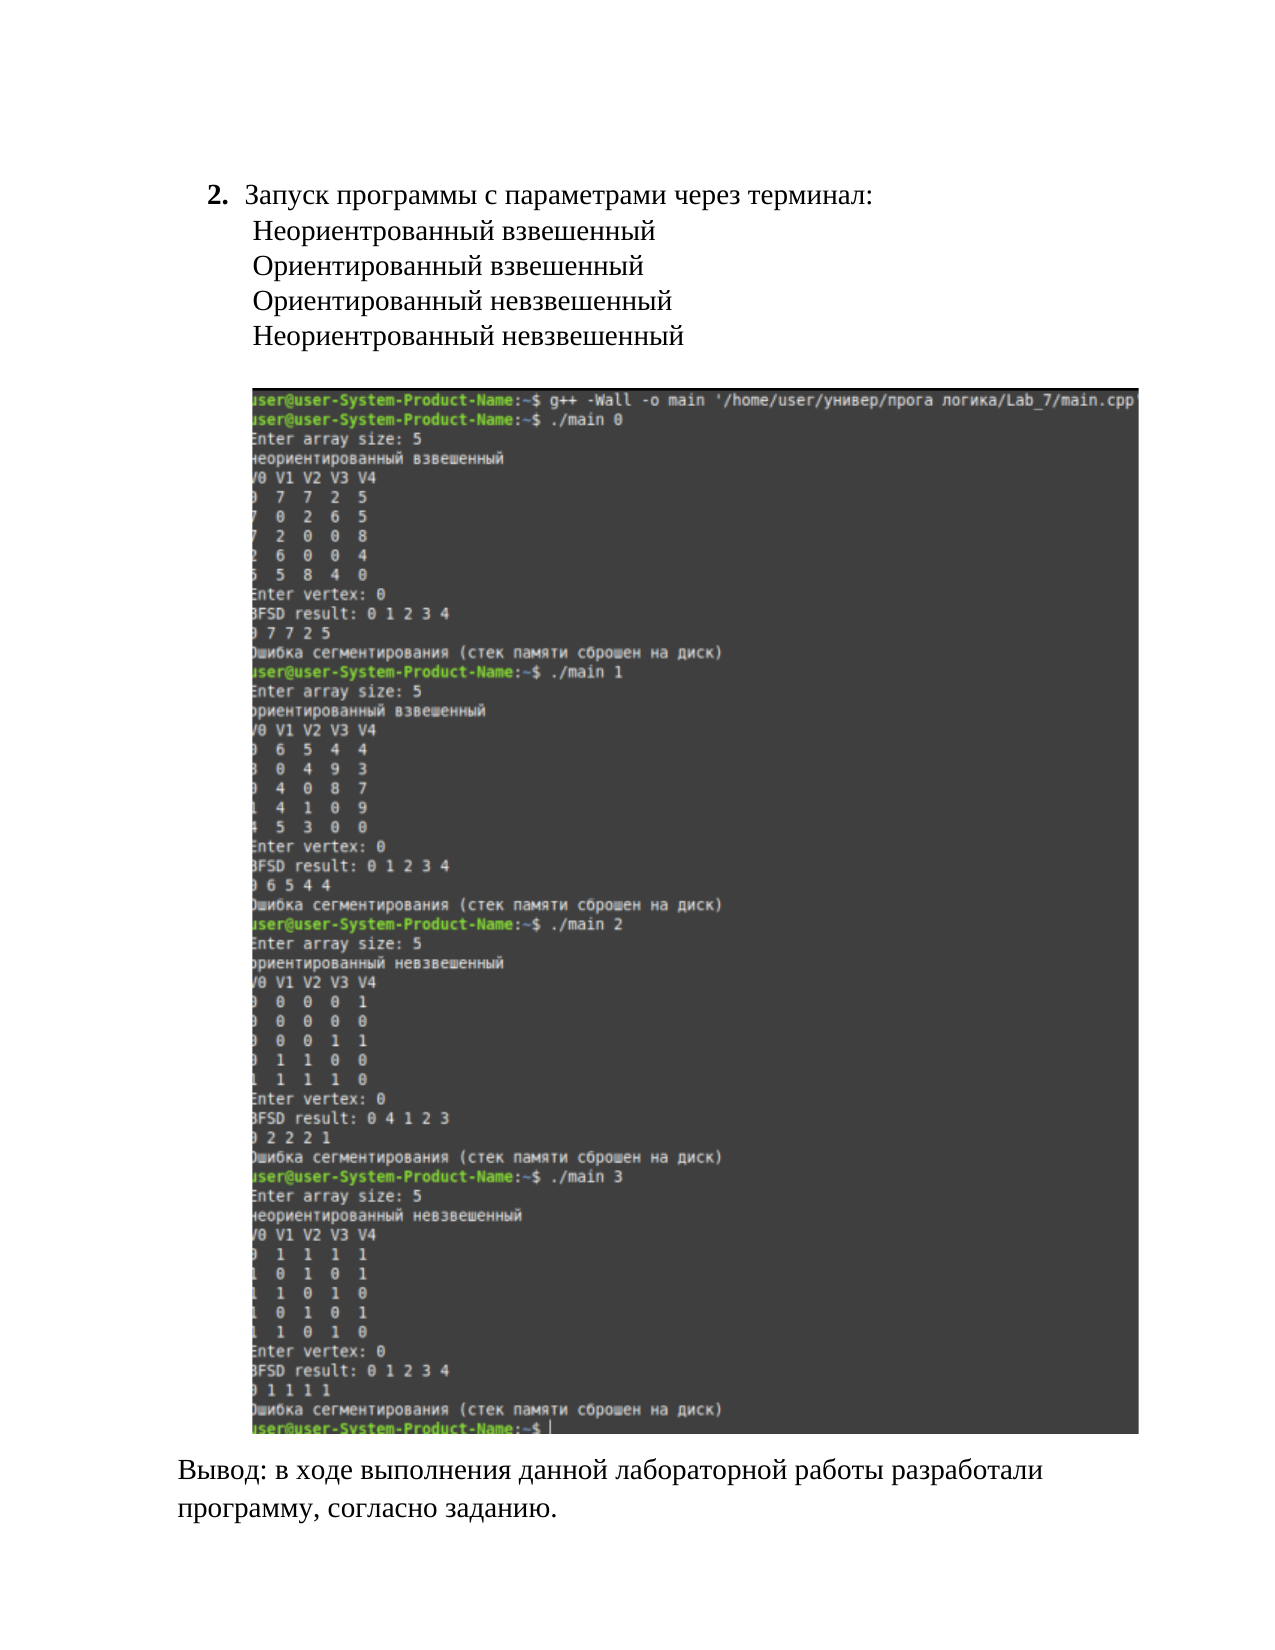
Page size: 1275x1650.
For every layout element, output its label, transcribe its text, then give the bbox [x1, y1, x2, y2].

list Ориентированный невзвешенный [252, 283, 1186, 317]
list Ориентированный взвешенный [252, 248, 1186, 281]
list Неориентрованный взвешенный [252, 213, 1186, 246]
list Неориентрованный невзвешенный [252, 318, 1186, 352]
list Запуск программы с параметрами через терминал: [207, 177, 1186, 211]
picture [252, 388, 1139, 1434]
text Вывод: в ходе выполнения данной лабораторной работы разработали программу, согласно заданию. [177, 1452, 1186, 1524]
